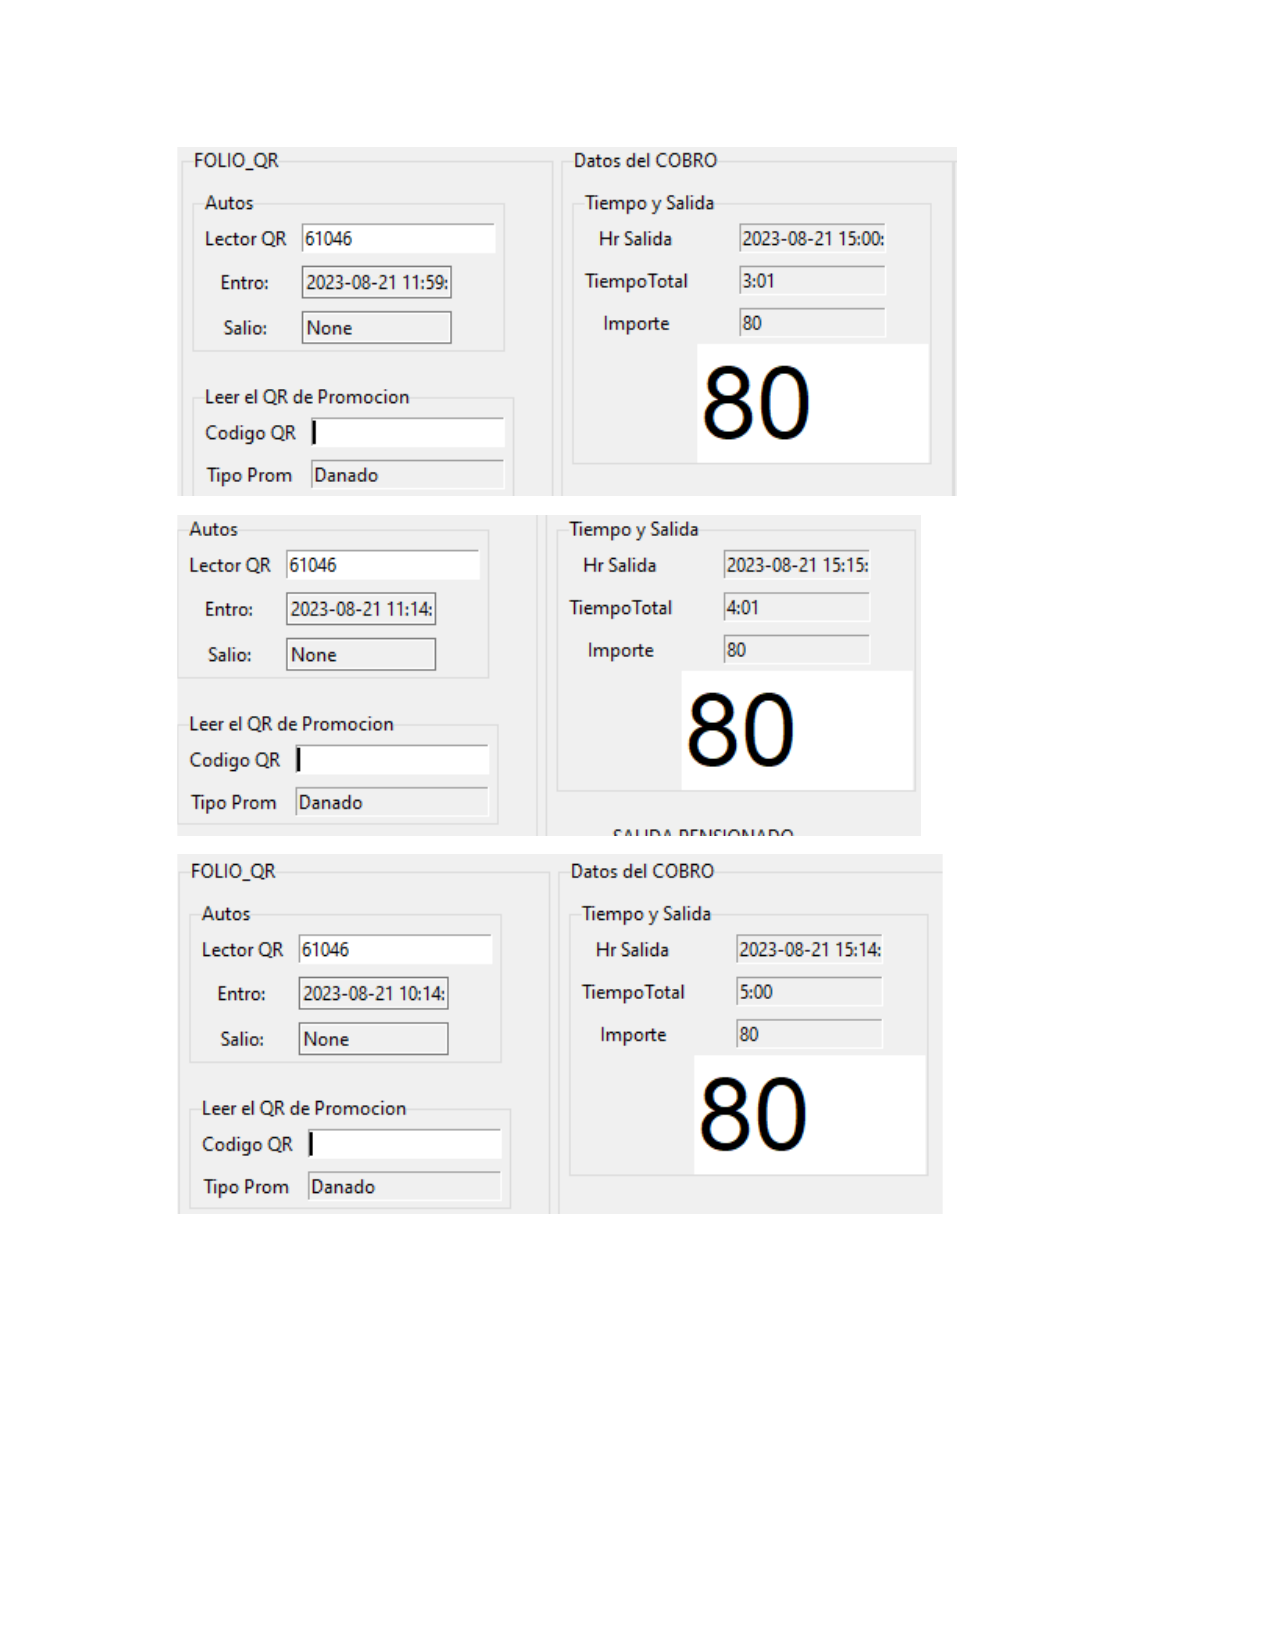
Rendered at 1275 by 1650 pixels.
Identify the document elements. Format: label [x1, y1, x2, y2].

picture [177, 854, 943, 1214]
picture [177, 515, 921, 836]
picture [177, 147, 957, 496]
